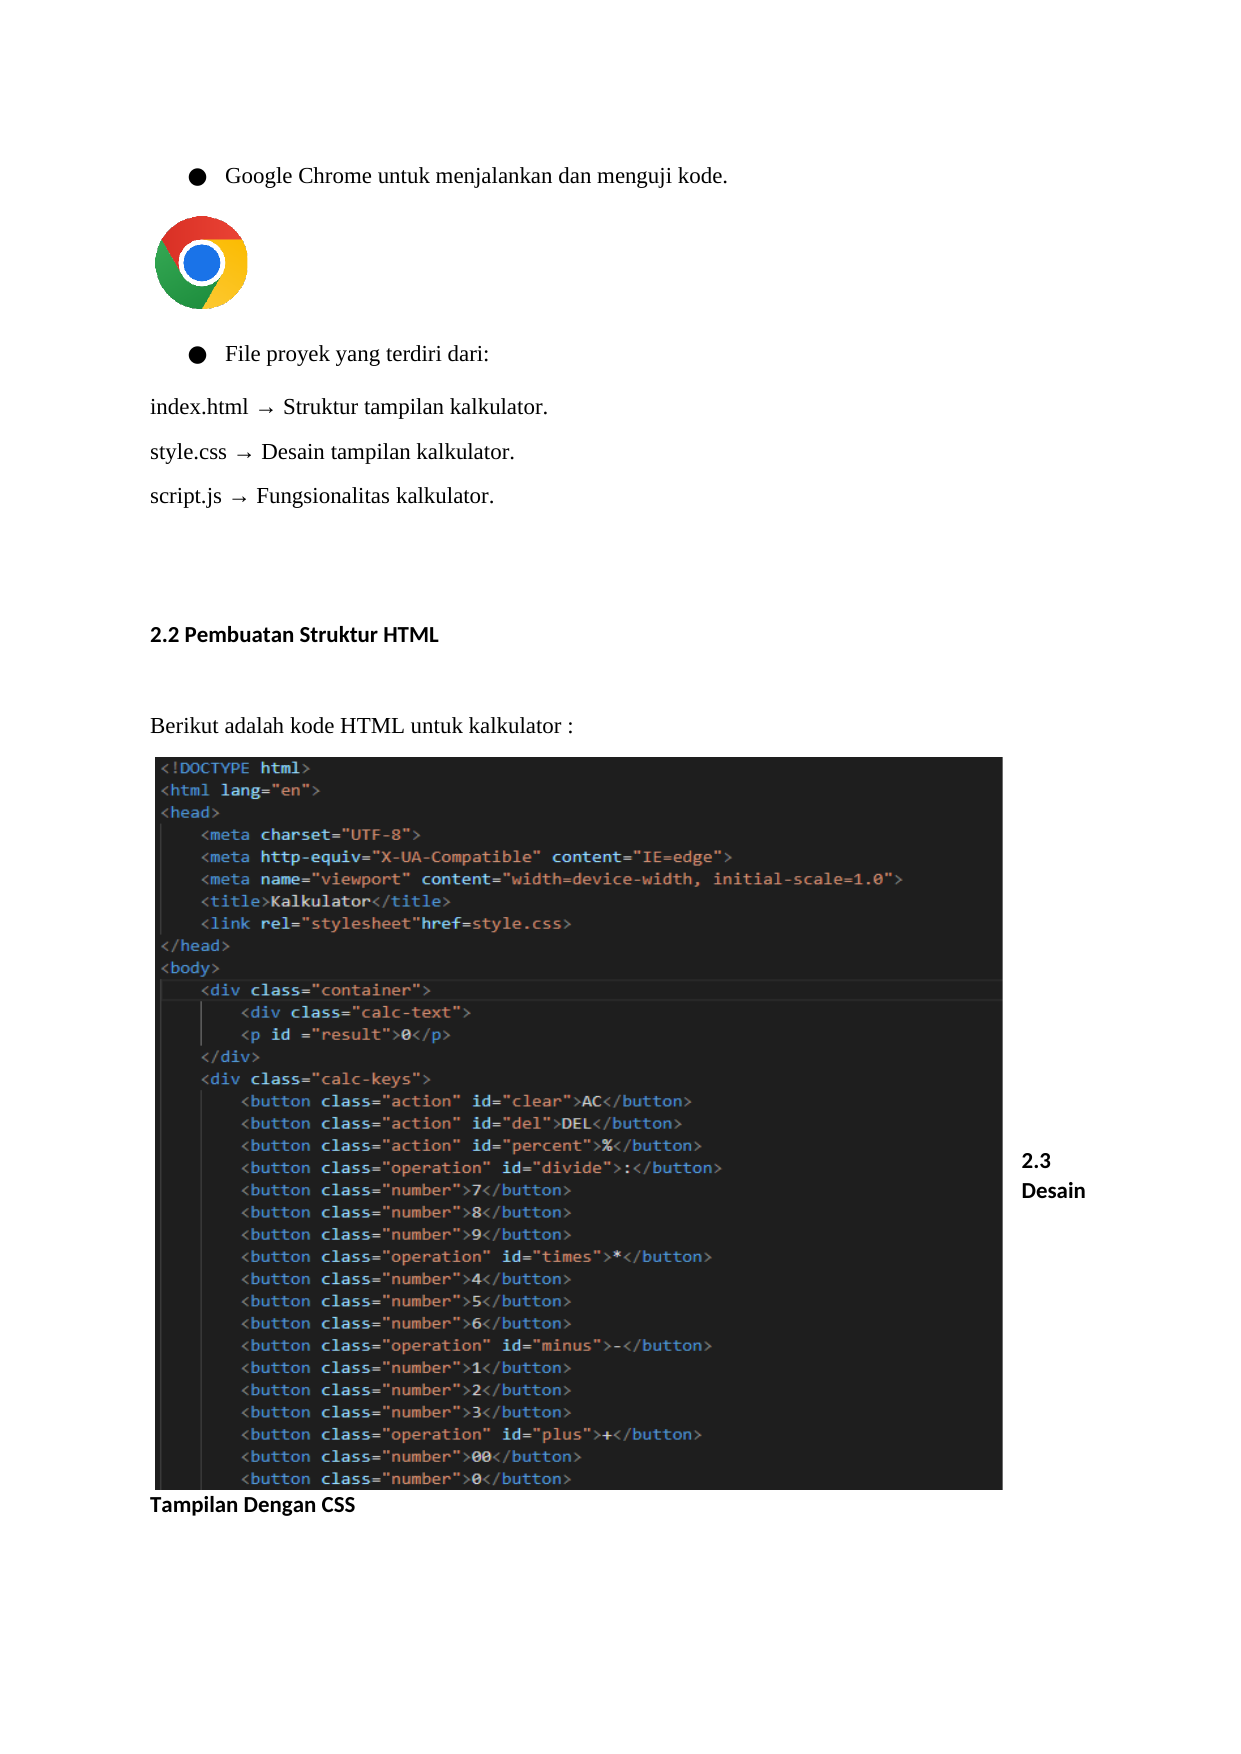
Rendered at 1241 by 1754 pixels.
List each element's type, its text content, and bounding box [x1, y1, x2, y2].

picture [155, 757, 1003, 1490]
list File proyek yang terdiri dari: [187, 327, 1090, 374]
text index.html → Struktur tampilan kalkulator. [150, 393, 1090, 420]
picture [155, 216, 248, 309]
text script.js → Fungsionalitas kalkulator. [150, 483, 1090, 509]
list Google Chrome untuk menjalankan dan menguji kode. [187, 150, 1090, 197]
text 2.2 Pembuatan Struktur HTML [150, 620, 1090, 648]
text style.css → Desain tampilan kalkulator. [150, 438, 1090, 464]
text 2.3 Desain Tampilan Dengan CSS [150, 1146, 1090, 1518]
text Berikut adalah kode HTML untuk kalkulator : [150, 713, 1090, 739]
